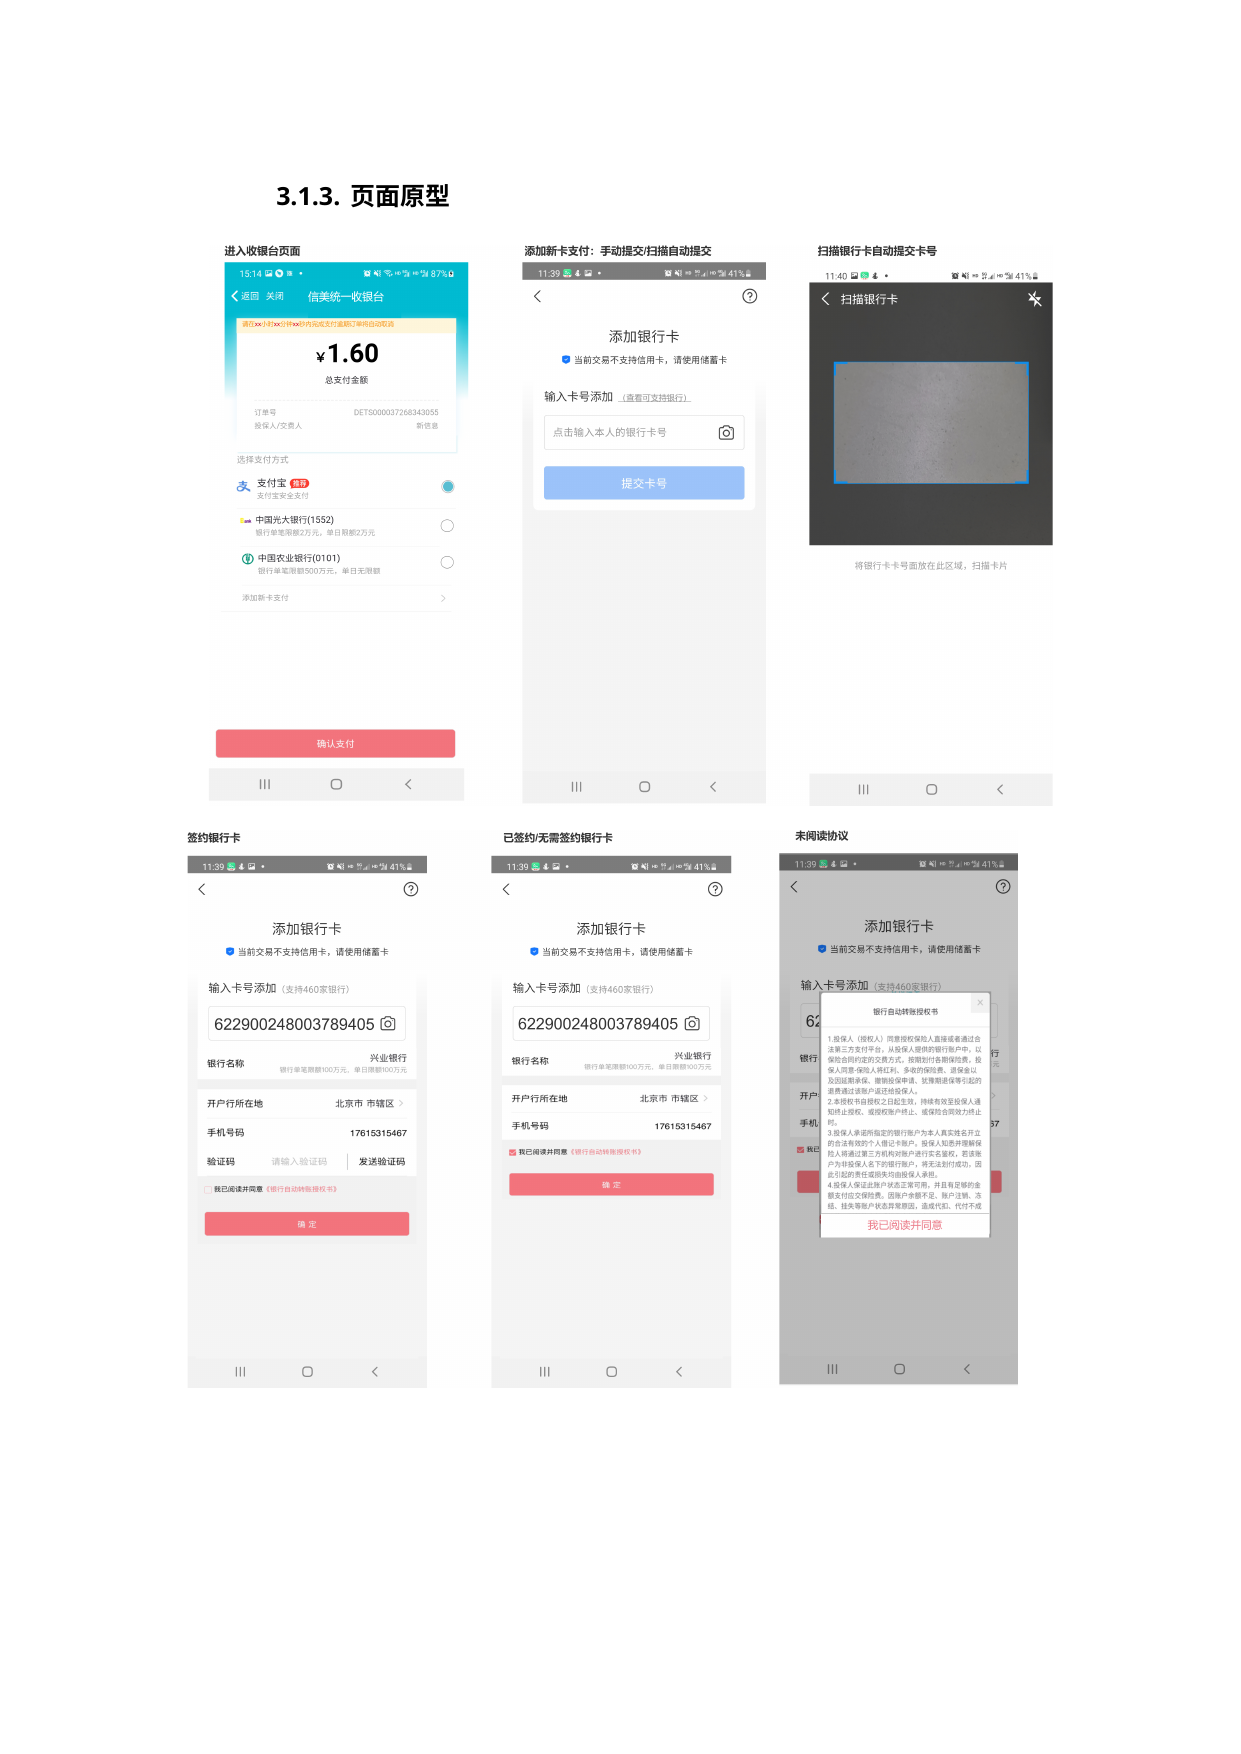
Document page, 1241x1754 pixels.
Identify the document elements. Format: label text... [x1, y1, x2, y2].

picture [208, 245, 1053, 806]
picture [187, 830, 1018, 1388]
subtitle 页面原型 [276, 162, 1053, 227]
